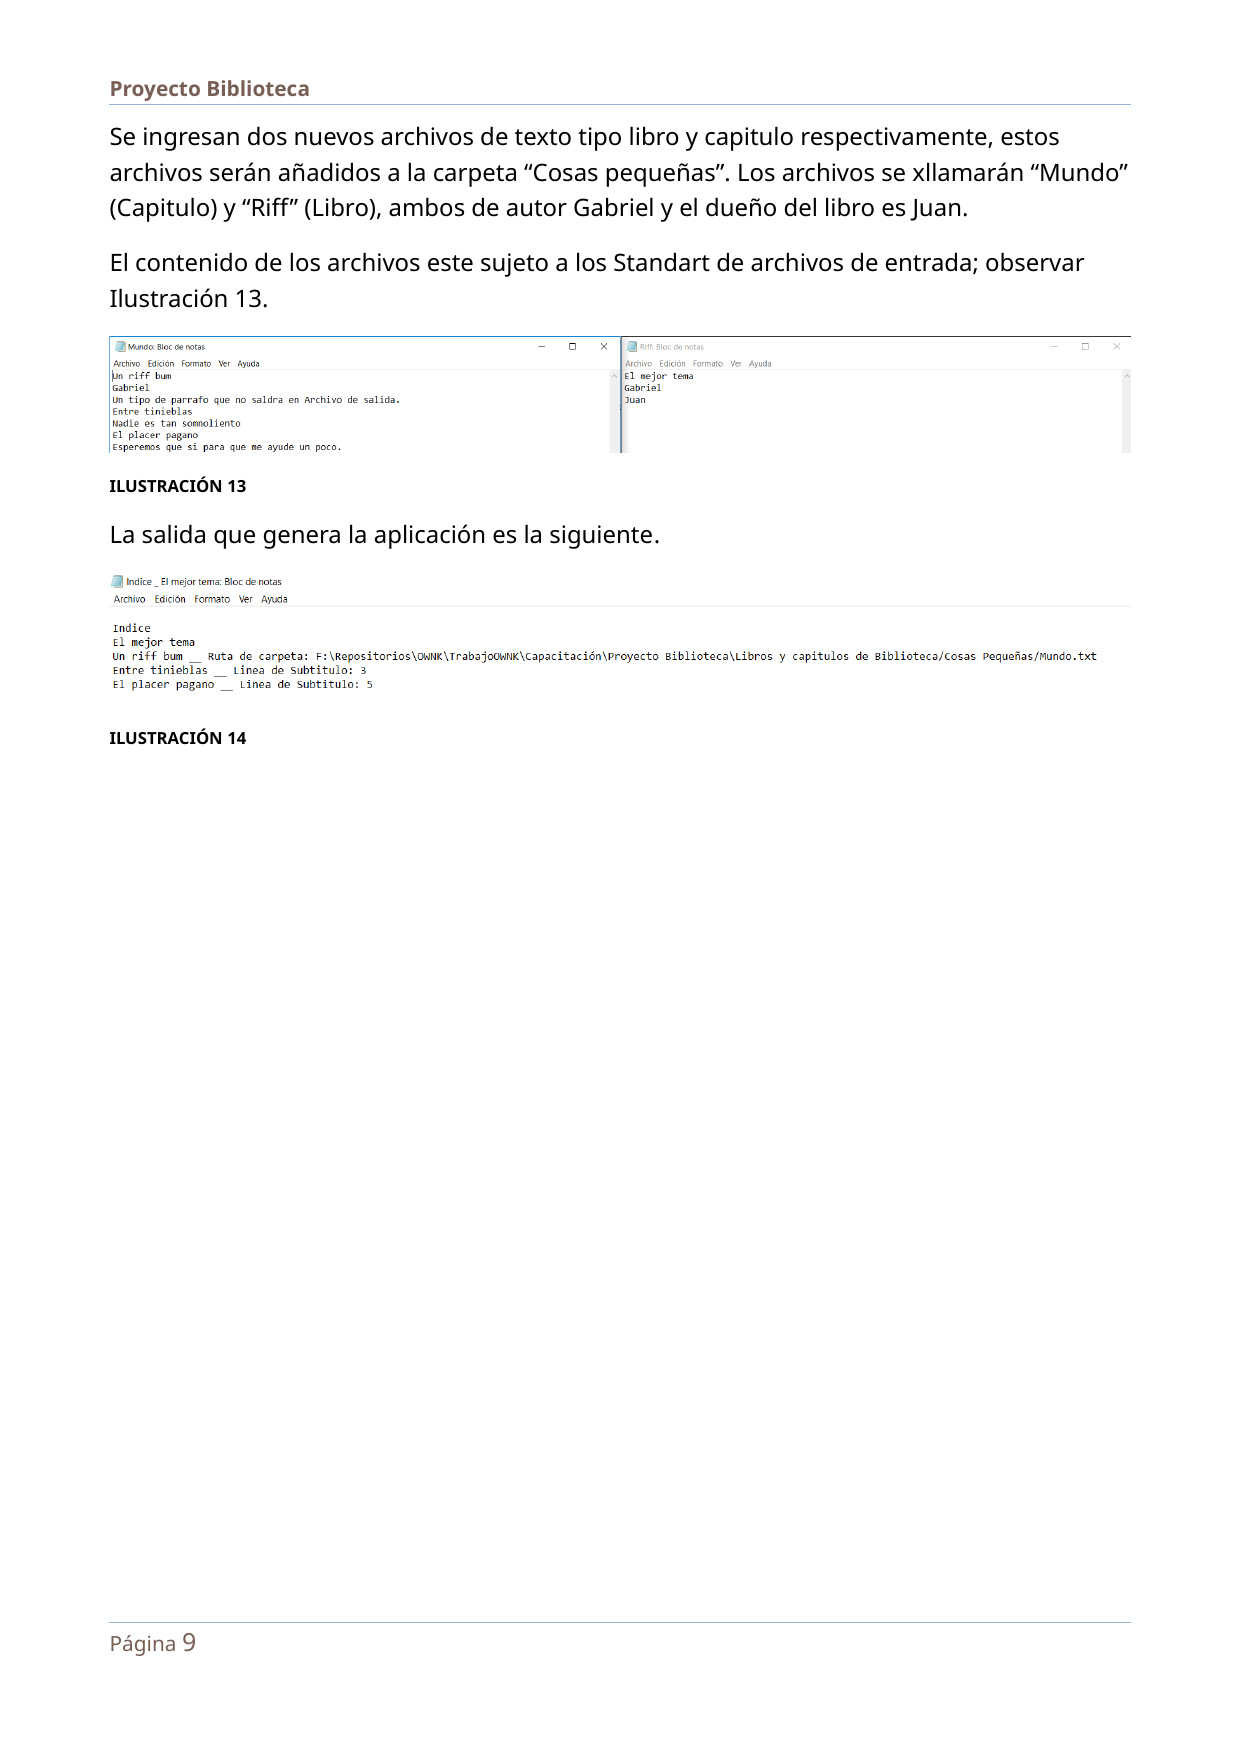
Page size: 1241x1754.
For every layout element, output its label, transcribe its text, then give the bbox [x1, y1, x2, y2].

text Se ingresan dos nuevos archivos de texto tipo libro y capitulo respectivamente, estos archivos serán añadidos a la carpeta “Cosas pequeñas”. Los archivos se xllamarán “Mundo” (Capitulo) y “Riff” (Libro), ambos de autor Gabriel y el dueño del libro es Juan. [109, 119, 1131, 224]
picture [109, 336, 1131, 453]
picture [109, 572, 1131, 705]
text La salida que genera la aplicación es la siguiente. [109, 518, 1131, 551]
text El contenido de los archivos este sujeto a los Standart de archivos de entrada; observar Ilustración 13. [109, 246, 1131, 314]
